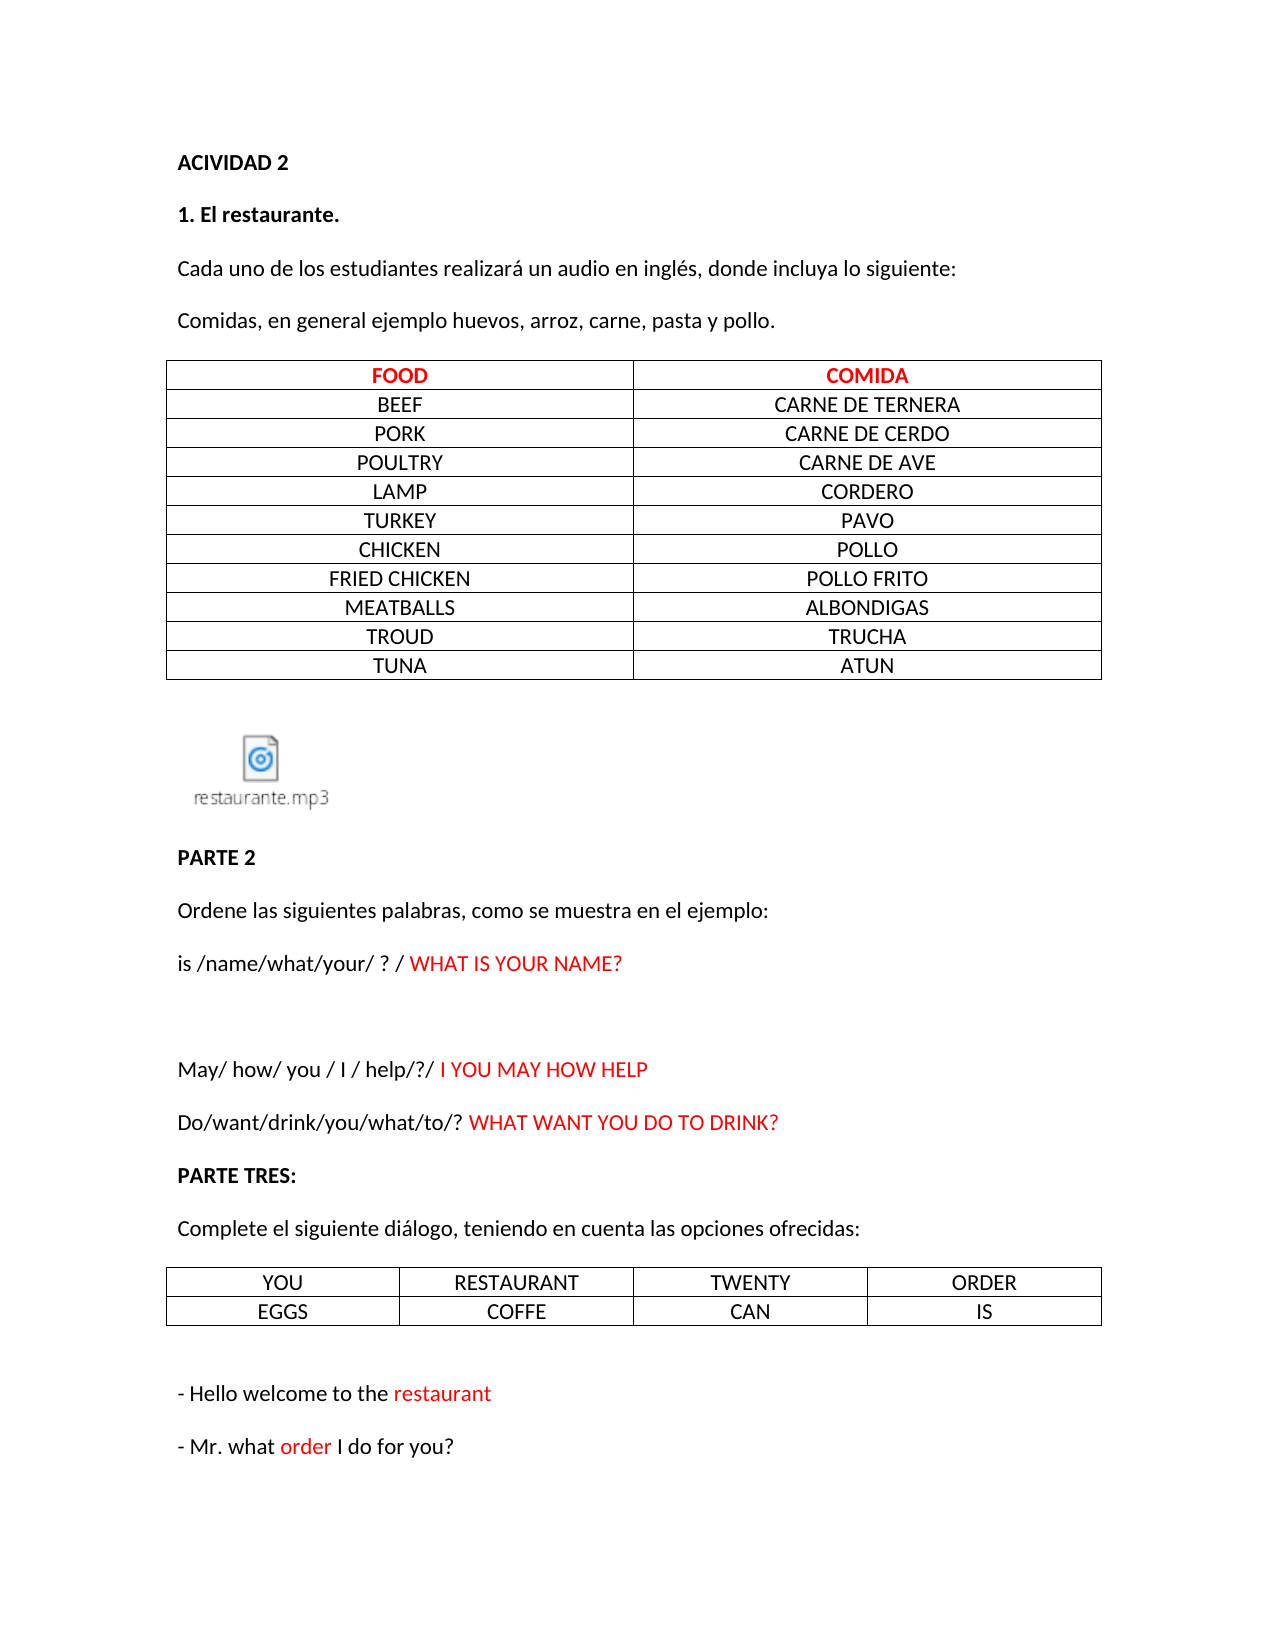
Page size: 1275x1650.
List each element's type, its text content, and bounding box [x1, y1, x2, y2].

table_cell POLLO FRITO [634, 564, 1101, 592]
table_cell CHICKEN [167, 535, 633, 563]
table_cell FRIED CHICKEN [167, 564, 633, 592]
table_cell POULTRY [167, 448, 633, 476]
table_cell EGGS [167, 1297, 399, 1325]
table_cell LAMP [167, 477, 633, 505]
text Cada uno de los estudiantes realizará un audio en inglés, donde incluya lo siguiente: [177, 254, 1098, 282]
text Complete el siguiente diálogo, teniendo en cuenta las opciones ofrecidas: [177, 1214, 1098, 1242]
table_cell CARNE DE CERDO [634, 419, 1101, 447]
table_header RESTAURANT [400, 1268, 633, 1296]
text Comidas, en general ejemplo huevos, arroz, carne, pasta y pollo. [177, 307, 1098, 335]
table_cell ALBONDIGAS [634, 593, 1101, 621]
table_cell PAVO [634, 506, 1101, 534]
text PARTE TRES: [177, 1161, 1098, 1189]
table_cell COFFE [400, 1297, 633, 1325]
text May/ how/ you / I / help/?/ I YOU MAY HOW HELP [177, 1055, 1098, 1083]
table_cell BEEF [167, 390, 633, 418]
text PARTE 2 [177, 843, 1098, 871]
text ACIVIDAD 2 [177, 148, 1098, 176]
table_cell TROUD [167, 622, 633, 650]
table_cell POLLO [634, 535, 1101, 563]
table_header ORDER [868, 1268, 1101, 1296]
table_header COMIDA [634, 361, 1101, 389]
table_header FOOD [167, 361, 633, 389]
text 1. El restaurante. [177, 201, 1098, 229]
text Do/want/drink/you/what/to/? WHAT WANT YOU DO TO DRINK? [177, 1108, 1098, 1136]
table_header TWENTY [634, 1268, 867, 1296]
table_cell CAN [634, 1297, 867, 1325]
table_cell CARNE DE TERNERA [634, 390, 1101, 418]
text - Mr. what order I do for you? [177, 1432, 1098, 1460]
table_cell CORDERO [634, 477, 1101, 505]
text - Hello welcome to the restaurant [177, 1379, 1098, 1407]
table_cell CARNE DE AVE [634, 448, 1101, 476]
table_cell MEATBALLS [167, 593, 633, 621]
table_cell ATUN [634, 651, 1101, 679]
table_header YOU [167, 1268, 399, 1296]
table_cell TRUCHA [634, 622, 1101, 650]
text Ordene las siguientes palabras, como se muestra en el ejemplo: [177, 896, 1098, 924]
table_cell PORK [167, 419, 633, 447]
table_cell IS [868, 1297, 1101, 1325]
table_cell TURKEY [167, 506, 633, 534]
table_cell TUNA [167, 651, 633, 679]
text is /name/what/your/ ? / WHAT IS YOUR NAME? [177, 949, 1098, 977]
